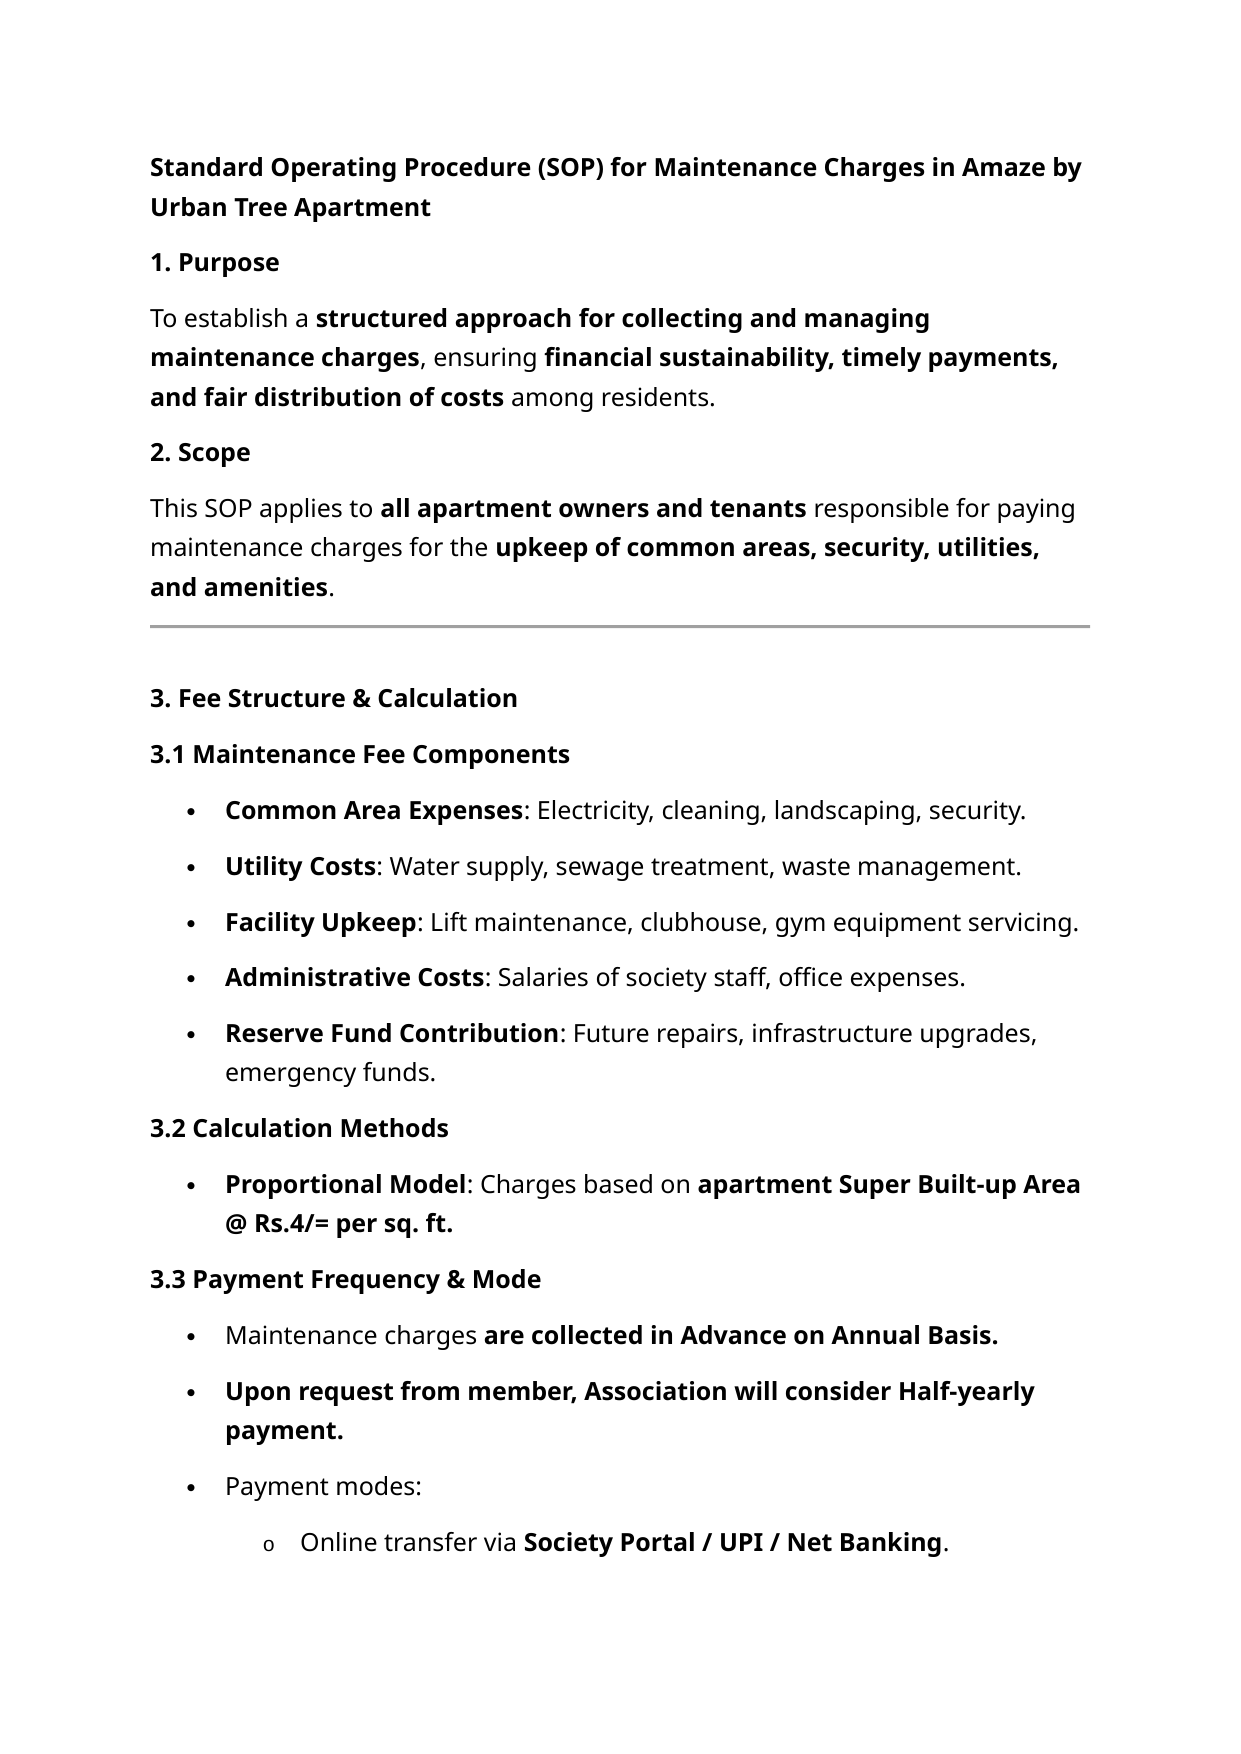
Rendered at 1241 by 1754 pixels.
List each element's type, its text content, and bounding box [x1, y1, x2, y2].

list Reserve Fund Contribution: Future repairs, infrastructure upgrades, emergency funds. [187, 1016, 1090, 1089]
text 3. Fee Structure & Calculation [150, 681, 1090, 715]
list Proportional Model: Charges based on apartment Super Built-up Area @ Rs.4/= per sq. ft. [187, 1167, 1090, 1240]
list Administrative Costs: Salaries of society staff, office expenses. [187, 960, 1090, 994]
list Online transfer via Society Portal / UPI / Net Banking. [262, 1524, 1090, 1558]
list Payment modes: [187, 1468, 1090, 1502]
text 2. Scope [150, 435, 1090, 469]
text 3.1 Maintenance Fee Components [150, 737, 1090, 771]
list Utility Costs: Water supply, sewage treatment, waste management. [187, 848, 1090, 882]
text 1. Purpose [150, 245, 1090, 279]
text Standard Operating Procedure (SOP) for Maintenance Charges in Amaze by Urban Tree Apartment [150, 150, 1090, 223]
list Common Area Expenses: Electricity, cleaning, landscaping, security. [187, 792, 1090, 827]
text To establish a structured approach for collecting and managing maintenance charges, ensuring financial sustainability, timely payments, and fair distribution of costs among residents. [150, 301, 1090, 413]
text This SOP applies to all apartment owners and tenants responsible for paying maintenance charges for the upkeep of common areas, security, utilities, and amenities. [150, 491, 1090, 603]
list Upon request from member, Association will consider Half-yearly payment. [187, 1373, 1090, 1447]
text 3.2 Calculation Methods [150, 1111, 1090, 1145]
text 3.3 Payment Frequency & Mode [150, 1262, 1090, 1296]
list Maintenance charges are collected in Advance on Annual Basis. [187, 1317, 1090, 1352]
list Facility Upkeep: Lift maintenance, clubhouse, gym equipment servicing. [187, 904, 1090, 938]
